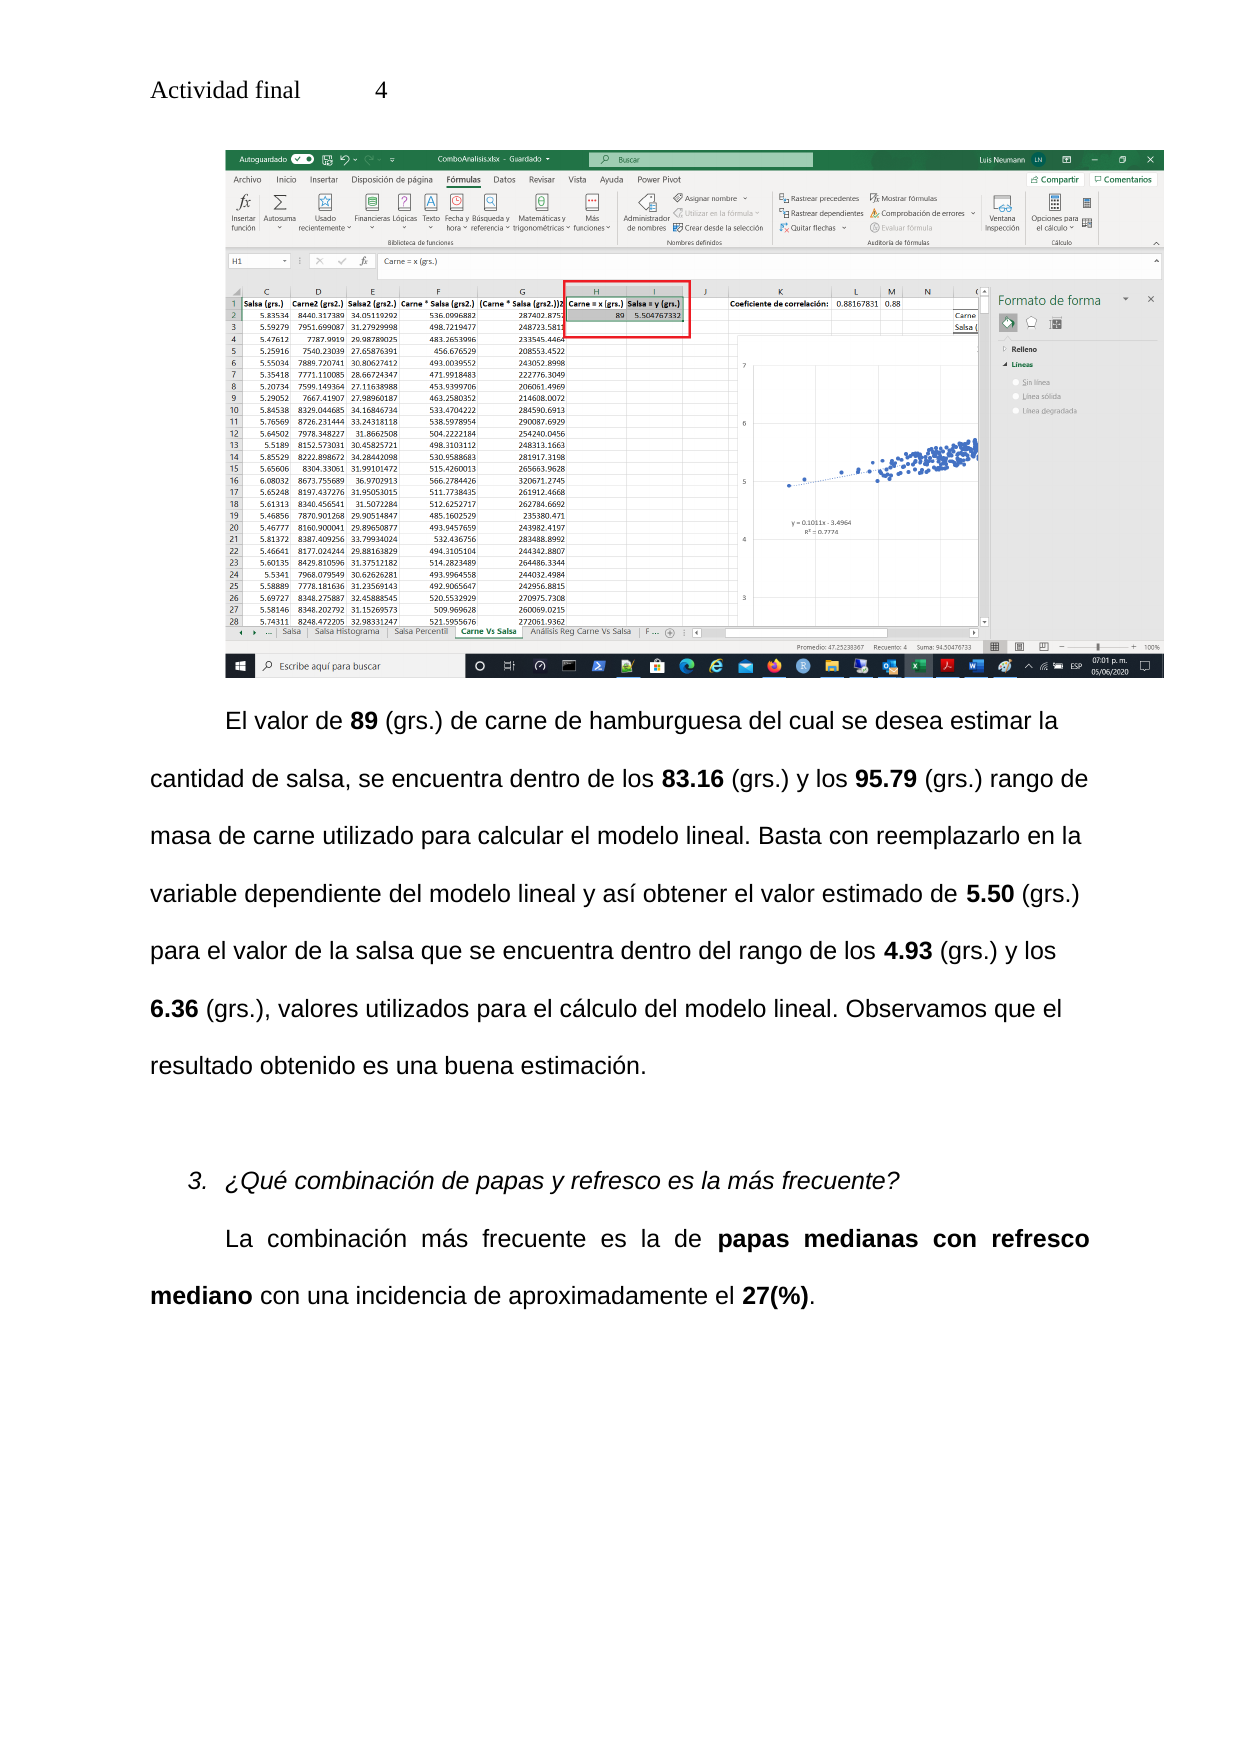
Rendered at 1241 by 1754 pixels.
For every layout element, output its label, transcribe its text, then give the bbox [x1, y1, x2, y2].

list ¿Qué combinación de papas y refresco es la más frecuente? [187, 1166, 1090, 1195]
text La combinación más frecuente es la de papas medianas con refresco mediano con una incidencia de aproximadamente el 27(%). [150, 1224, 1090, 1310]
picture [225, 150, 1164, 678]
text El valor de 89 (grs.) de carne de hamburguesa del cual se desea estimar la cantidad de salsa, se encuentra dentro de los 83.16 (grs.) y los 95.79 (grs.) rango de masa de carne utilizado para calcular el modelo lineal. Basta con reemplazarlo en la variable dependiente del modelo lineal y así obtener el valor estimado de 5.50 (grs.) para el valor de la salsa que se encuentra dentro del rango de los 4.93 (grs.) y los 6.36 (grs.), valores utilizados para el cálculo del modelo lineal. Observamos que el resultado obtenido es una buena estimación. [150, 706, 1090, 1080]
